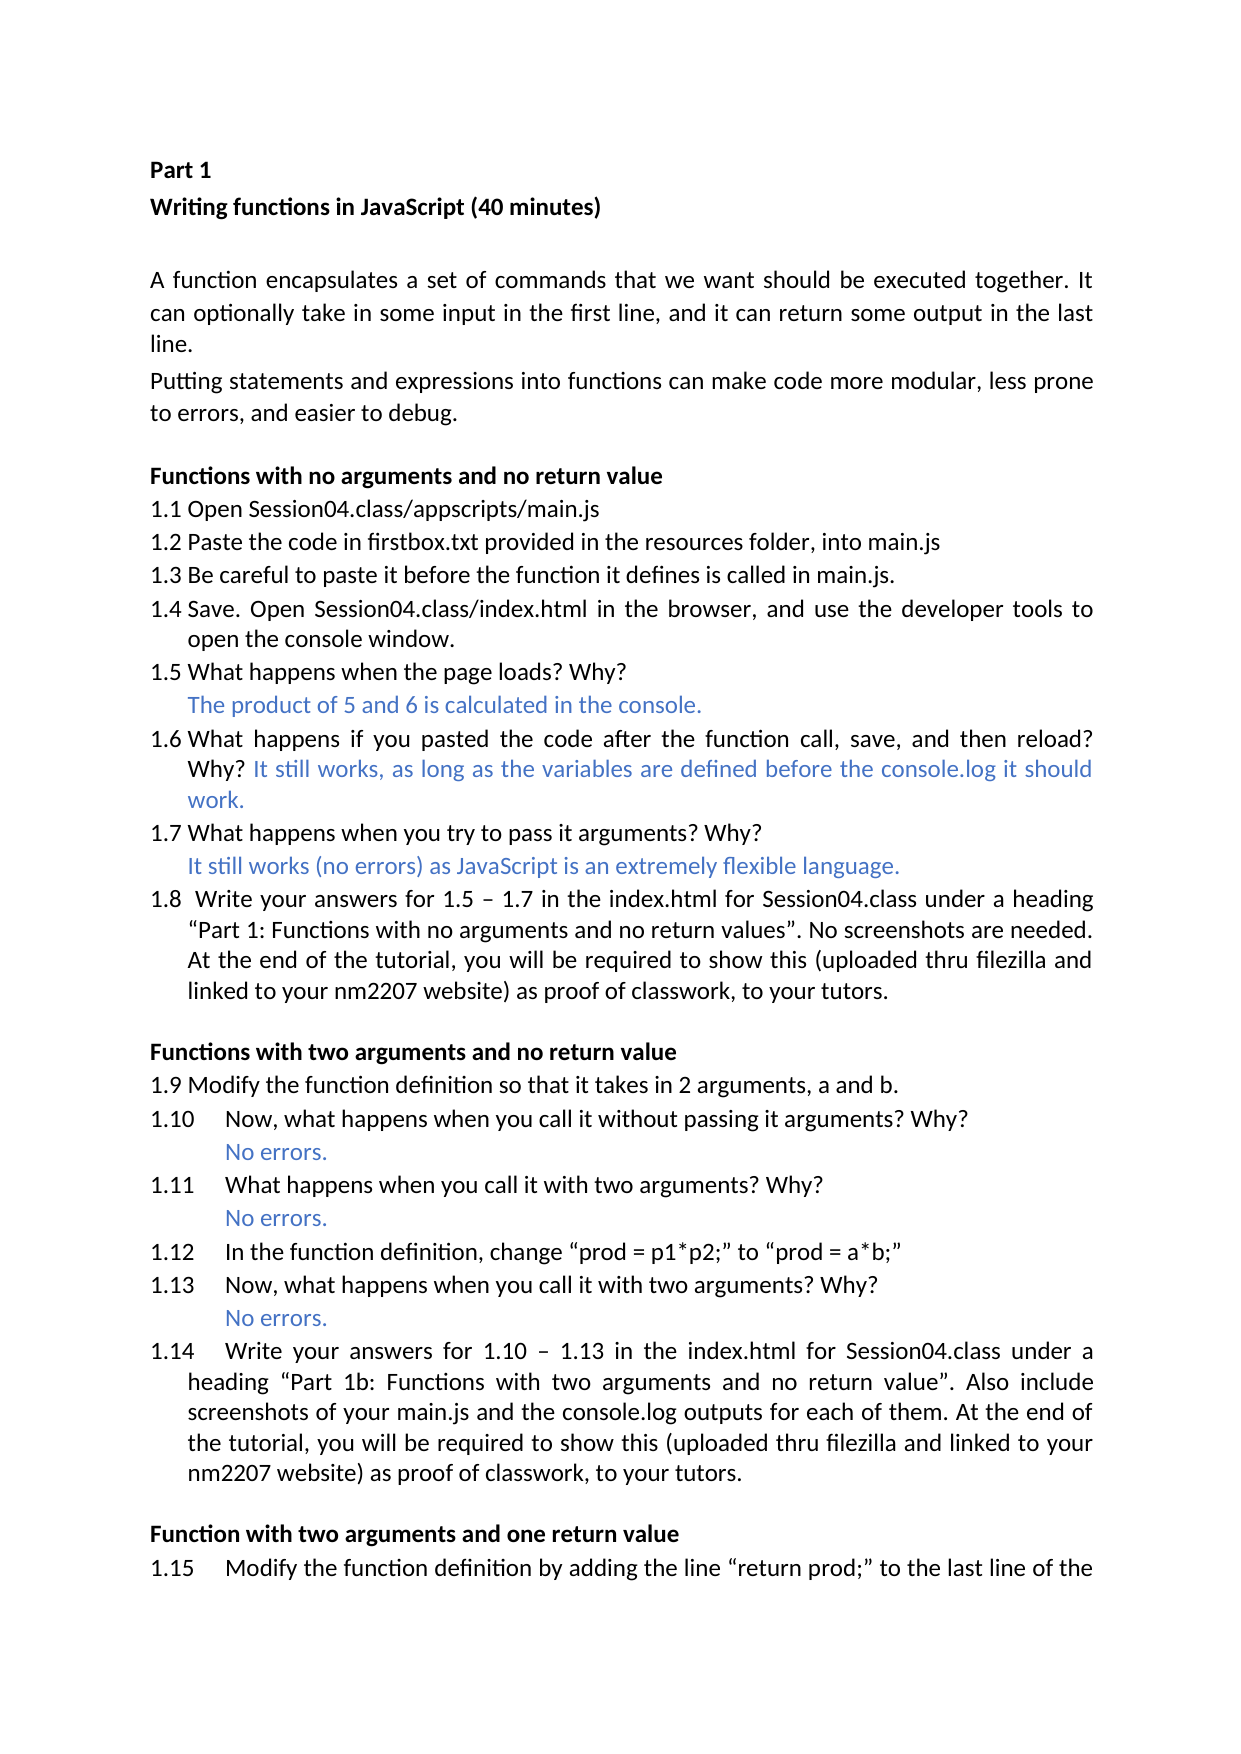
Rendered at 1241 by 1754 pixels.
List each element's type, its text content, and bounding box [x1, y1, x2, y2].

list Write your answers for 1.10 – 1.13 in the index.html for Session04.class under a heading “Part 1b: Functions with two arguments and no return value”. Also include screenshots of your main.js and the console.log outputs for each of them. At the end of the tutorial, you will be required to show this (uploaded thru filezilla and linked to your nm2207 website) as proof of classwork, to your tutors. [150, 1335, 1095, 1488]
list In the function definition, change “prod = p1*p2;” to “prod = a*b;” [150, 1236, 1095, 1266]
list Be careful to paste it before the function it defines is called in main.js. [150, 559, 1095, 590]
text Part 1 [150, 155, 1095, 185]
list Open Session04.class/appscripts/main.js [150, 493, 1095, 523]
text Function with two arguments and one return value [150, 1518, 1095, 1549]
list No errors. [187, 1202, 1095, 1233]
text Putting statements and expressions into functions can make code more modular, less prone to errors, and easier to debug. [150, 365, 1095, 428]
text Functions with two arguments and no return value [150, 1036, 1095, 1067]
list Modify the function definition so that it takes in 2 arguments, a and b. [150, 1069, 1095, 1100]
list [150, 1552, 1095, 1582]
list What happens if you pasted the code after the function call, save, and then reload? Why? It still works, as long as the variables are defined before the console.log it should work. [150, 723, 1095, 814]
list Now, what happens when you call it with two arguments? Why? [150, 1269, 1095, 1299]
list It still works (no errors) as JavaScript is an extremely flexible language. [187, 850, 1095, 881]
text Writing functions in JavaScript (40 minutes) [150, 191, 1095, 222]
list What happens when you call it with two arguments? Why? [150, 1169, 1095, 1200]
list Now, what happens when you call it without passing it arguments? Why? [150, 1103, 1095, 1133]
list Save. Open Session04.class/index.html in the browser, and use the developer tools to open the console window. [150, 593, 1095, 654]
text Functions with no arguments and no return value [150, 460, 1095, 490]
list What happens when the page loads? Why? [150, 656, 1095, 687]
list The product of 5 and 6 is calculated in the console. [187, 690, 1095, 720]
list No errors. [225, 1136, 1095, 1166]
list Paste the code in firstbox.txt provided in the resources folder, into main.js [150, 526, 1095, 557]
text A function encapsulates a set of commands that we want should be executed together. It can optionally take in some input in the first line, and it can return some output in the last line. [150, 265, 1095, 359]
list Write your answers for 1.5 – 1.7 in the index.html for Session04.class under a heading “Part 1: Functions with no arguments and no return values”. No screenshots are needed. At the end of the tutorial, you will be required to show this (uploaded thru filezilla and linked to your nm2207 website) as proof of classwork, to your tutors. [150, 884, 1095, 1006]
list No errors. [225, 1302, 1095, 1333]
list What happens when you try to pass it arguments? Why? [150, 817, 1095, 848]
